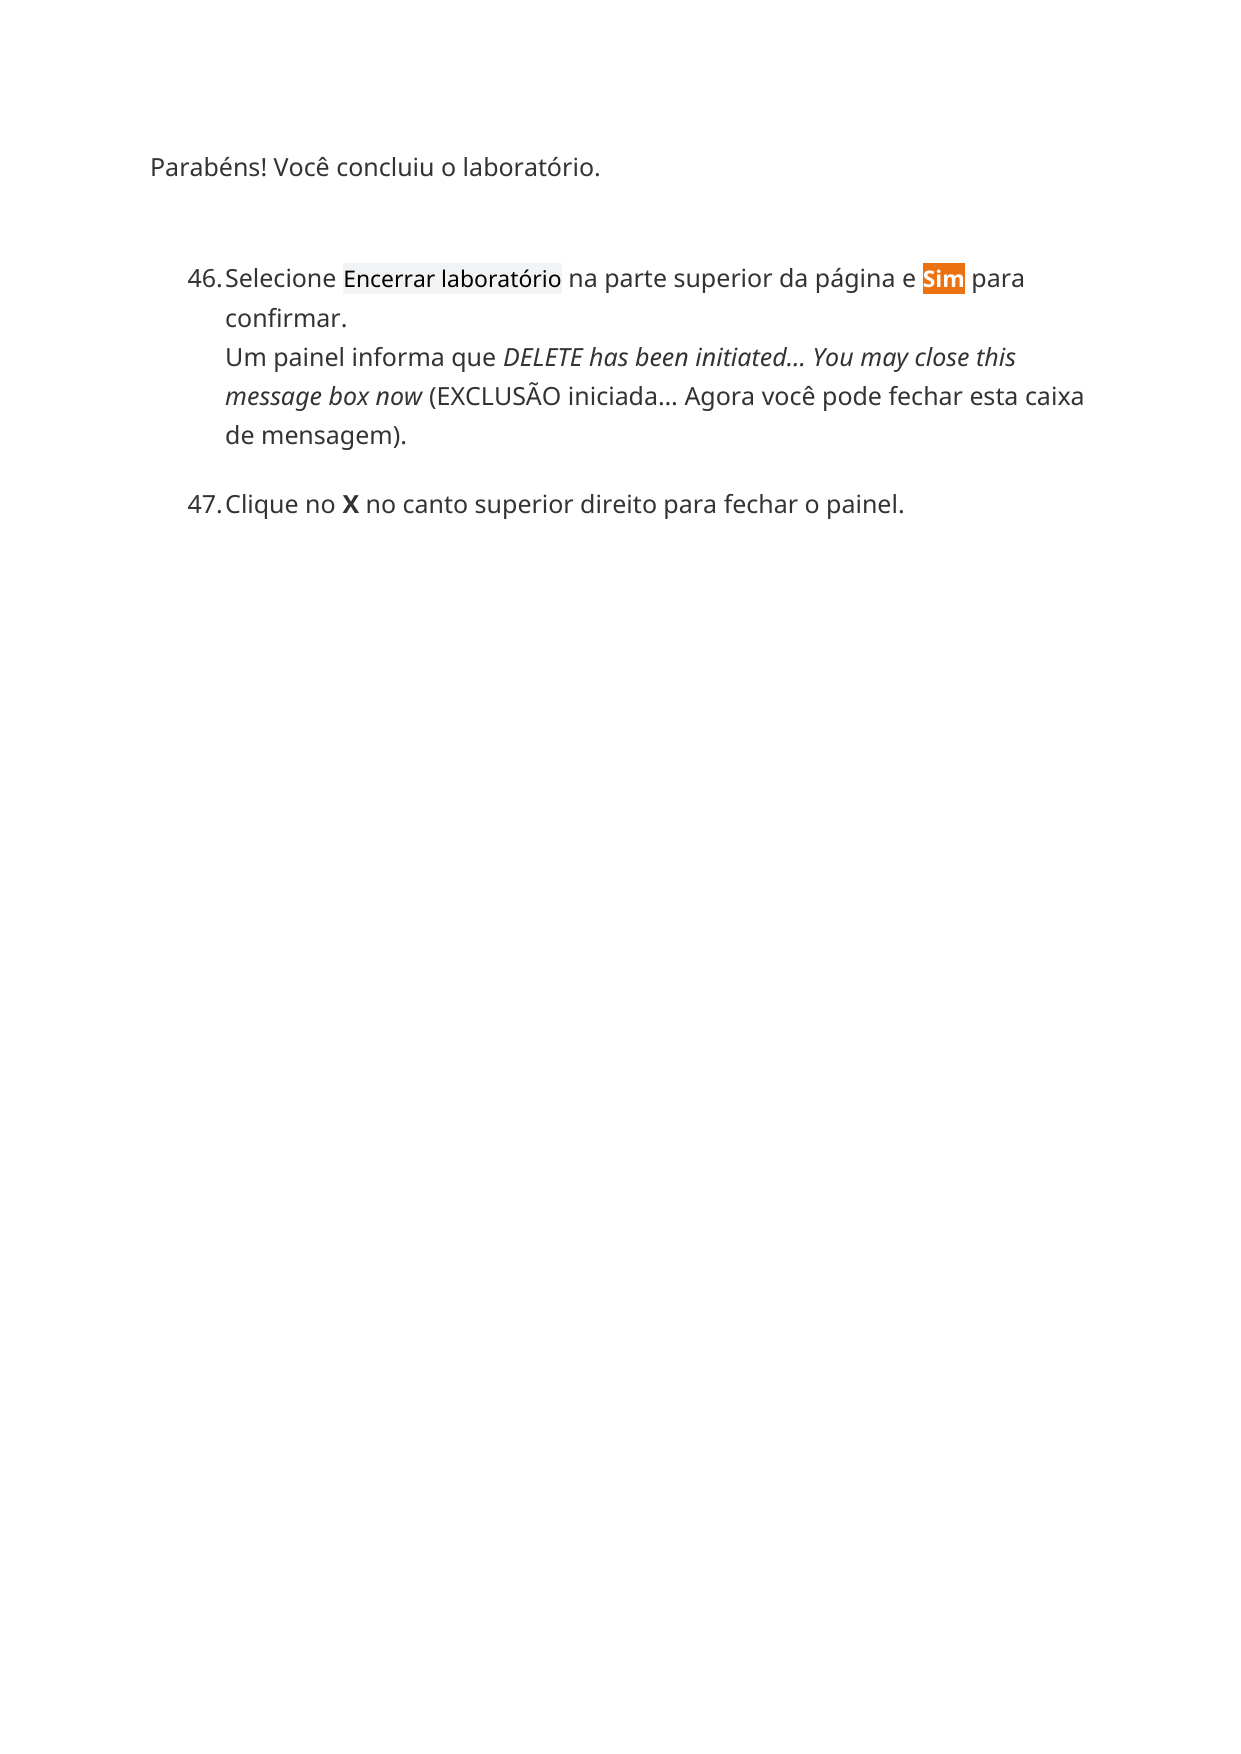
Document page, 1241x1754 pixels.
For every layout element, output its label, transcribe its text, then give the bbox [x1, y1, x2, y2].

list Selecione Encerrar laboratório na parte superior da página e Sim para confirmar. Um painel informa que DELETE has been initiated… You may close this message box now (EXCLUSÃO iniciada… Agora você pode fechar esta caixa de mensagem). [187, 261, 1090, 483]
list Clique no X no canto superior direito para fechar o painel. [187, 487, 1090, 521]
text Parabéns! Você concluiu o laboratório. [150, 150, 1090, 184]
